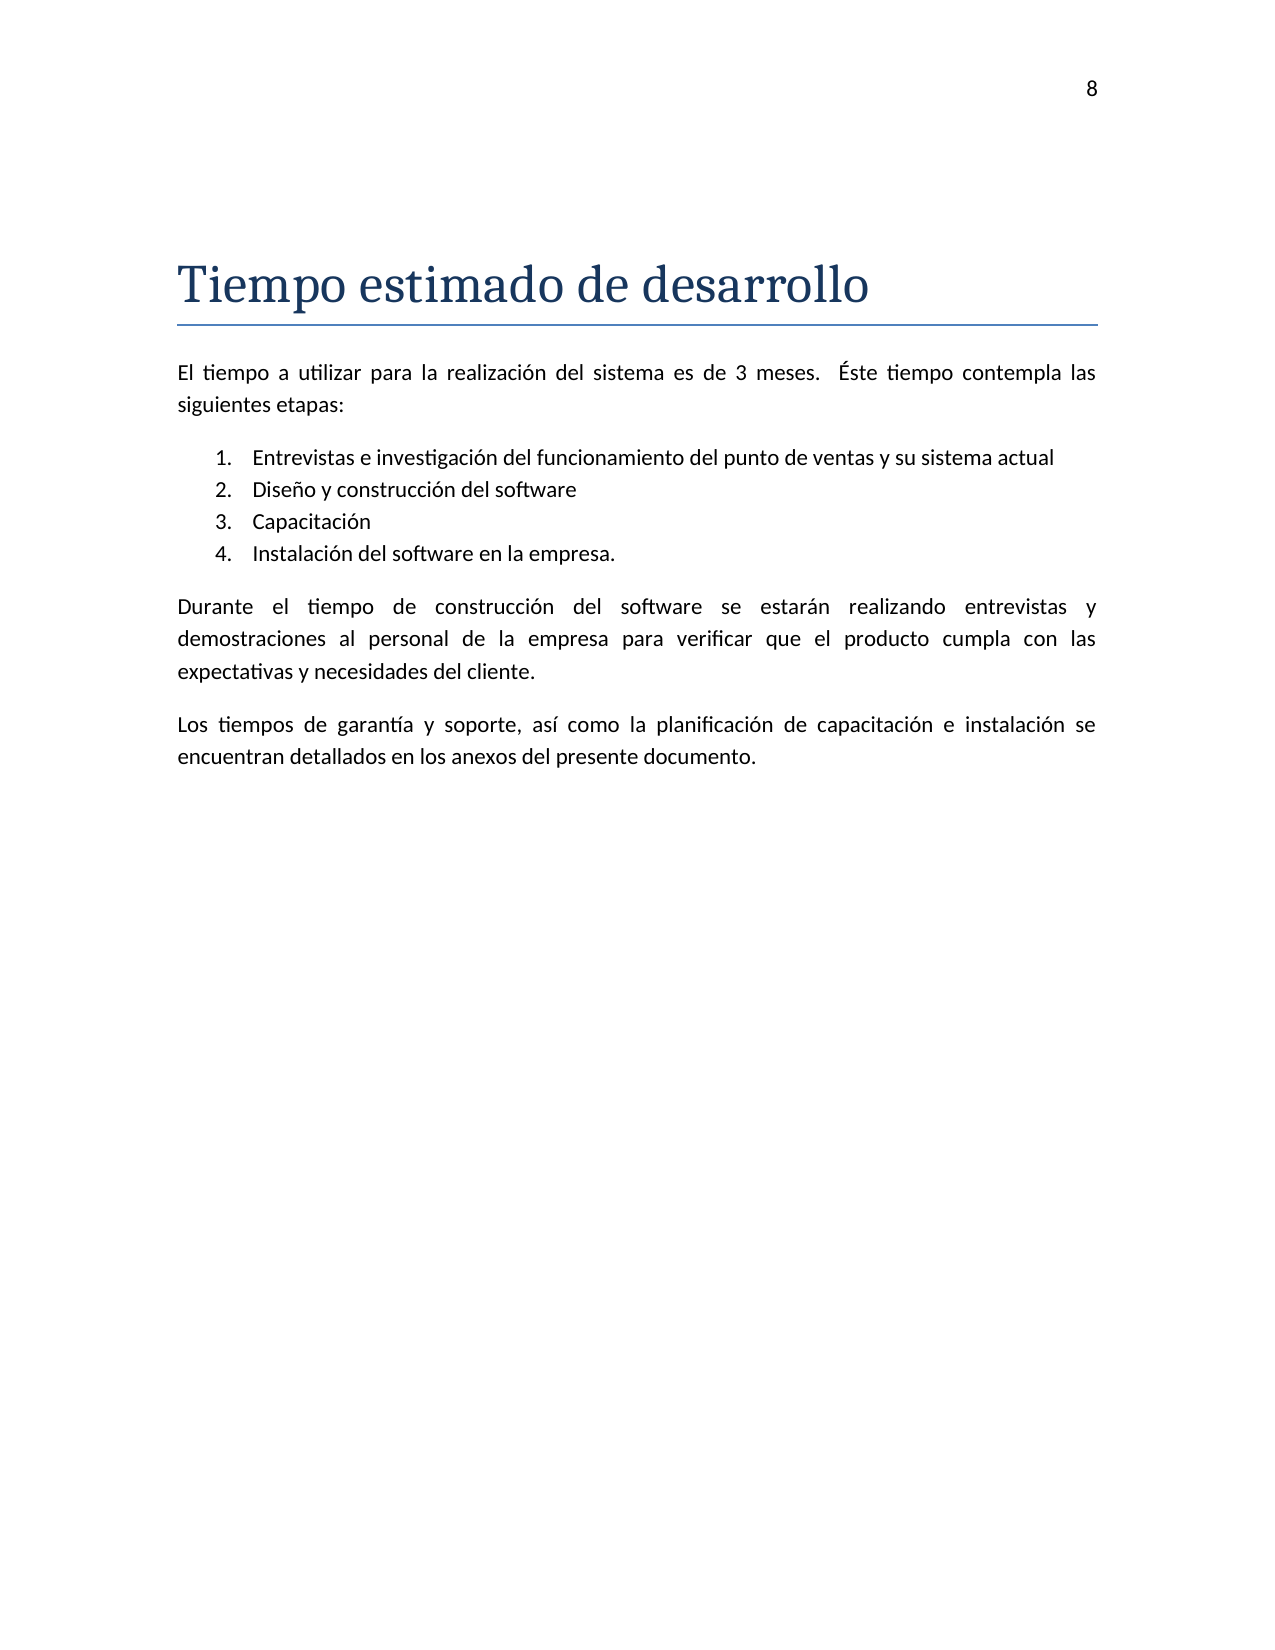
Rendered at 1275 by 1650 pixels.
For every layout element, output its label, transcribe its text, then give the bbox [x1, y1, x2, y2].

list Entrevistas e investigación del funcionamiento del punto de ventas y su sistema actual [215, 443, 1098, 471]
title Tiempo estimado de desarrollo [177, 254, 1098, 324]
list Capacitación [215, 507, 1098, 535]
text El tiempo a utilizar para la realización del sistema es de 3 meses. Éste tiempo contempla las siguientes etapas: [177, 358, 1098, 418]
text Durante el tiempo de construcción del software se estarán realizando entrevistas y demostraciones al personal de la empresa para verificar que el producto cumpla con las expectativas y necesidades del cliente. [177, 592, 1098, 685]
text Los tiempos de garantía y soporte, así como la planificación de capacitación e instalación se encuentran detallados en los anexos del presente documento. [177, 710, 1098, 770]
list Instalación del software en la empresa. [215, 539, 1098, 567]
list Diseño y construcción del software [215, 475, 1098, 503]
